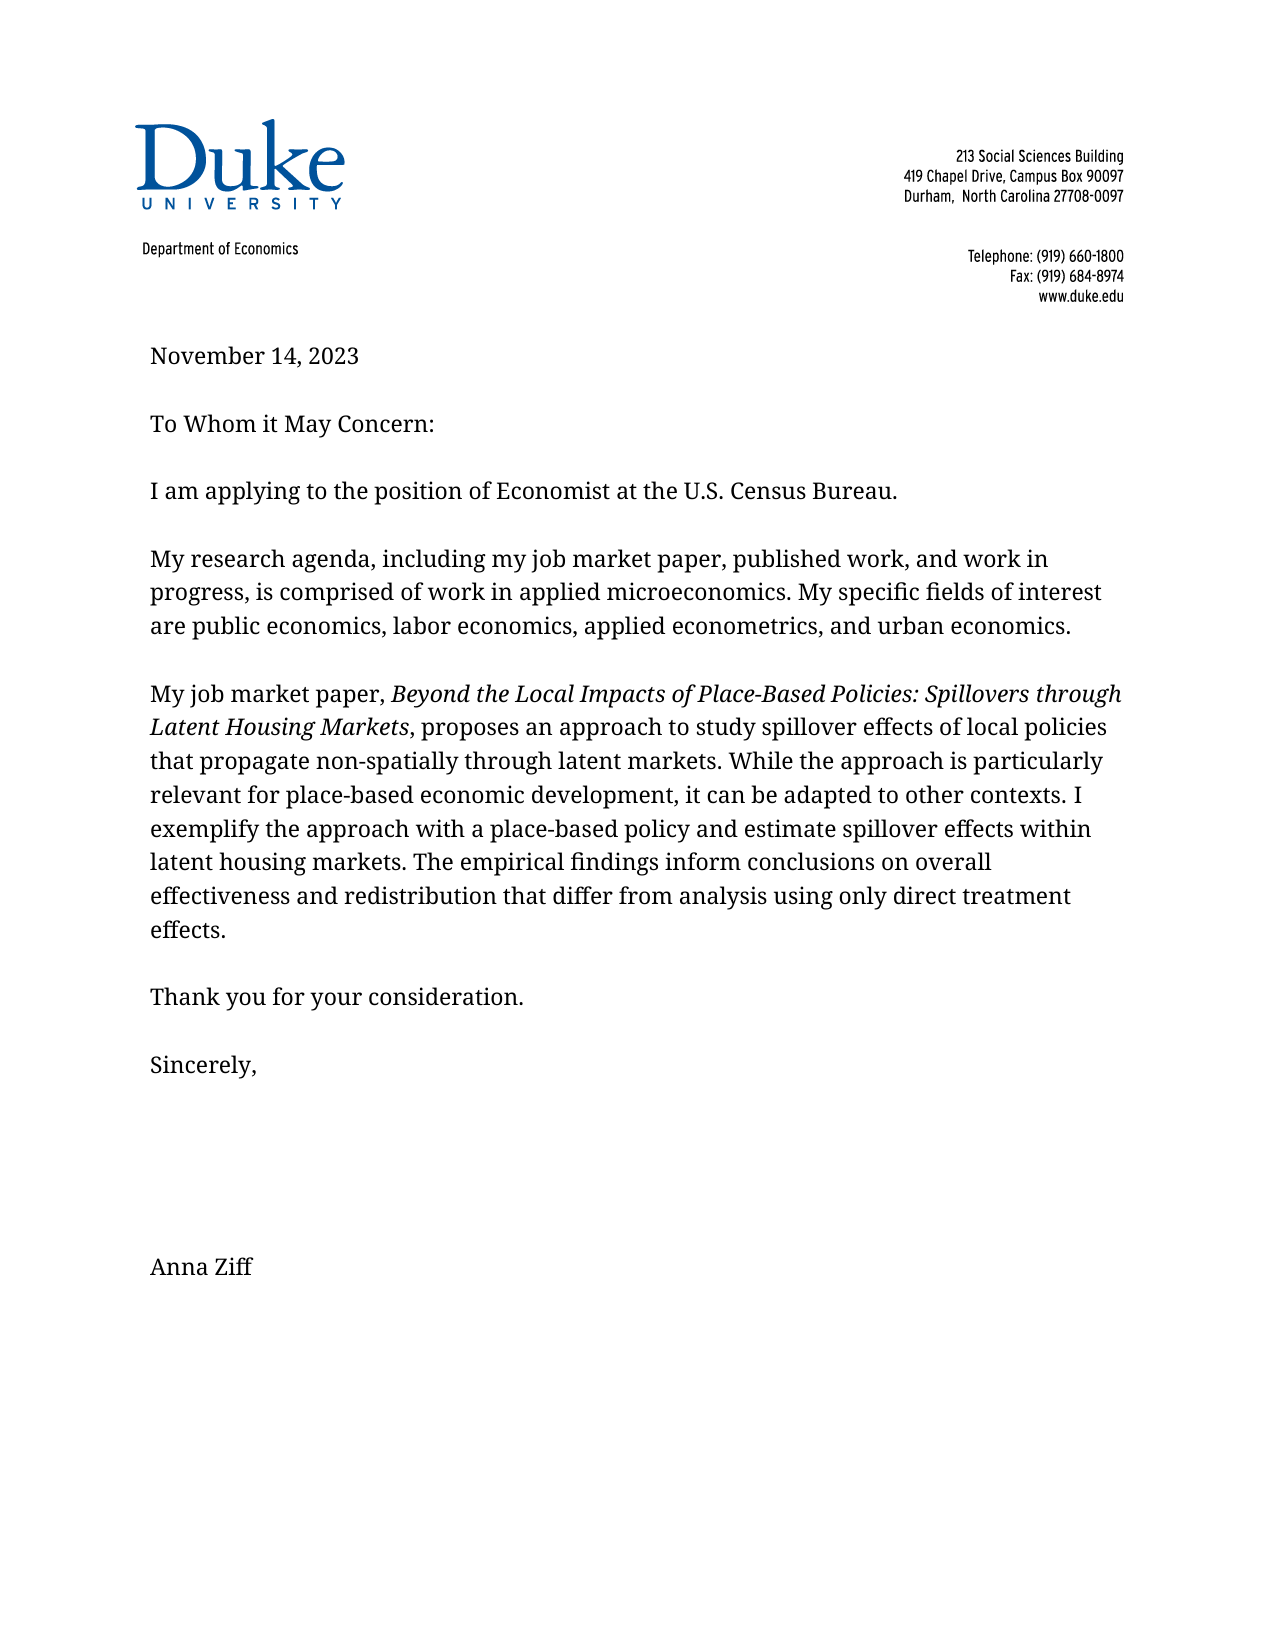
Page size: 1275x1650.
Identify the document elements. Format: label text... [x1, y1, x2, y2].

text November 14, 2023 [150, 150, 1125, 181]
text Sincerely, [150, 859, 1125, 890]
text Thank you for your consideration. [150, 791, 1125, 822]
text To Whom it May Concern: [150, 217, 1125, 249]
text My research agenda, including my job market paper, published work, and work in progress, is comprised of work in applied microeconomics. My specific fields of interest are public economics, labor economics, applied econometrics, and urban economics. [150, 352, 1125, 451]
text I am applying to the position of Economist at the U.S. Census Bureau. [150, 285, 1125, 316]
text My job market paper, Beyond the Local Impacts of Place-Based Policies: Spillovers through Latent Housing Markets, proposes an approach to study spillover effects of local policies that propagate non-spatially through latent markets. While the approach is particularly relevant for place-based economic development, it can be adapted to other contexts. I exemplify the approach with a place-based policy and estimate spillover effects within latent housing markets. The empirical findings inform conclusions on overall effectiveness and redistribution that differ from analysis using only direct treatment effects. [150, 487, 1125, 755]
text Anna Ziff [150, 1061, 1125, 1092]
